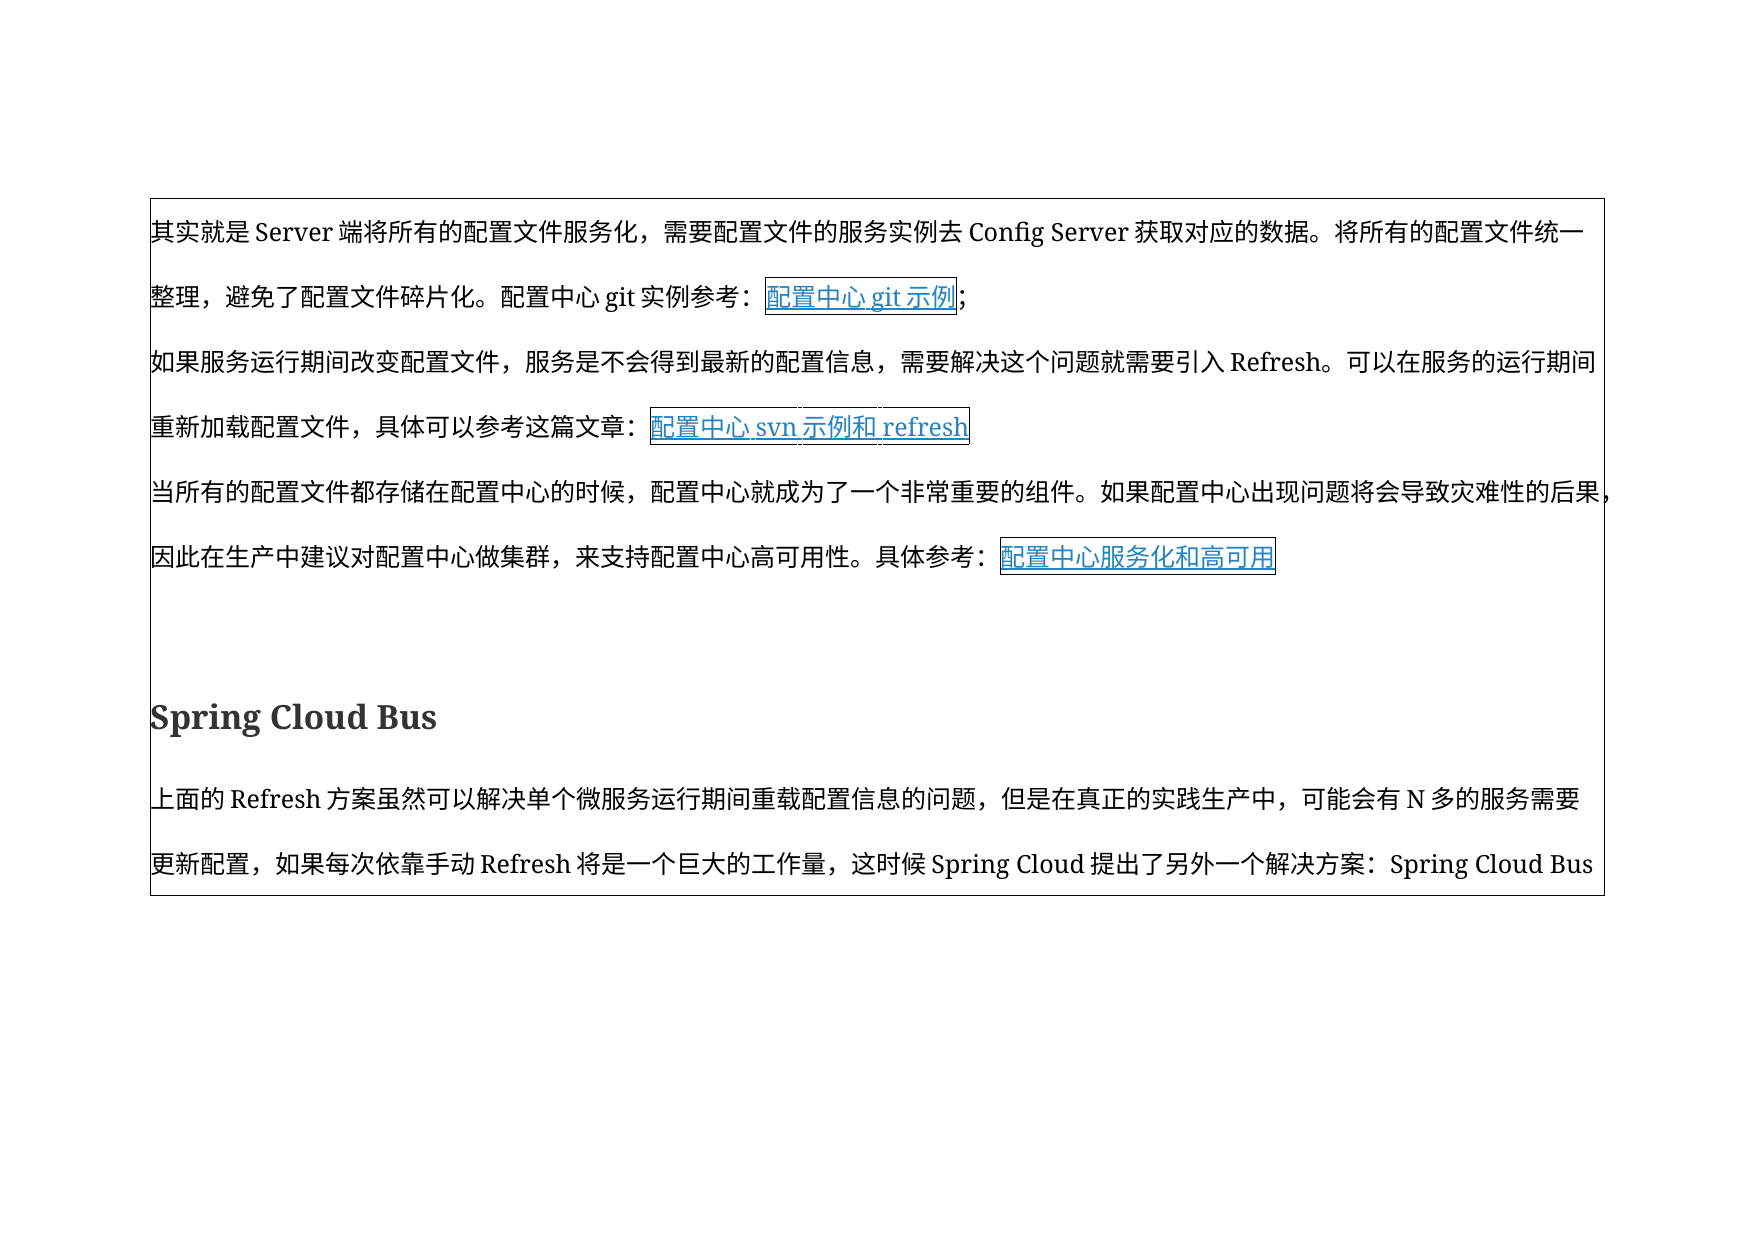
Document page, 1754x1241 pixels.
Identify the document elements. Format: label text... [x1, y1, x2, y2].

subtitle Spring Cloud Bus [151, 684, 1604, 749]
text 如果服务运行期间改变配置文件，服务是不会得到最新的配置信息，需要解决这个问题就需要引入Refresh。可以在服务的运行期间重新加载配置文件，具体可以参考这篇文章：配置中心svn示例和refresh [151, 328, 1604, 458]
text 上面的Refresh方案虽然可以解决单个微服务运行期间重载配置信息的问题，但是在真正的实践生产中，可能会有N多的服务需要更新配置，如果每次依靠手动Refresh将是一个巨大的工作量，这时候Spring Cloud提出了另外一个解决方案：Spring Cloud Bus [151, 764, 1604, 895]
text 当所有的配置文件都存储在配置中心的时候，配置中心就成为了一个非常重要的组件。如果配置中心出现问题将会导致灾难性的后果，因此在生产中建议对配置中心做集群，来支持配置中心高可用性。具体参考：配置中心服务化和高可用 [151, 458, 1604, 653]
text 其实就是Server端将所有的配置文件服务化，需要配置文件的服务实例去Config Server获取对应的数据。将所有的配置文件统一整理，避免了配置文件碎片化。配置中心git实例参考：配置中心git示例； [151, 199, 1604, 328]
